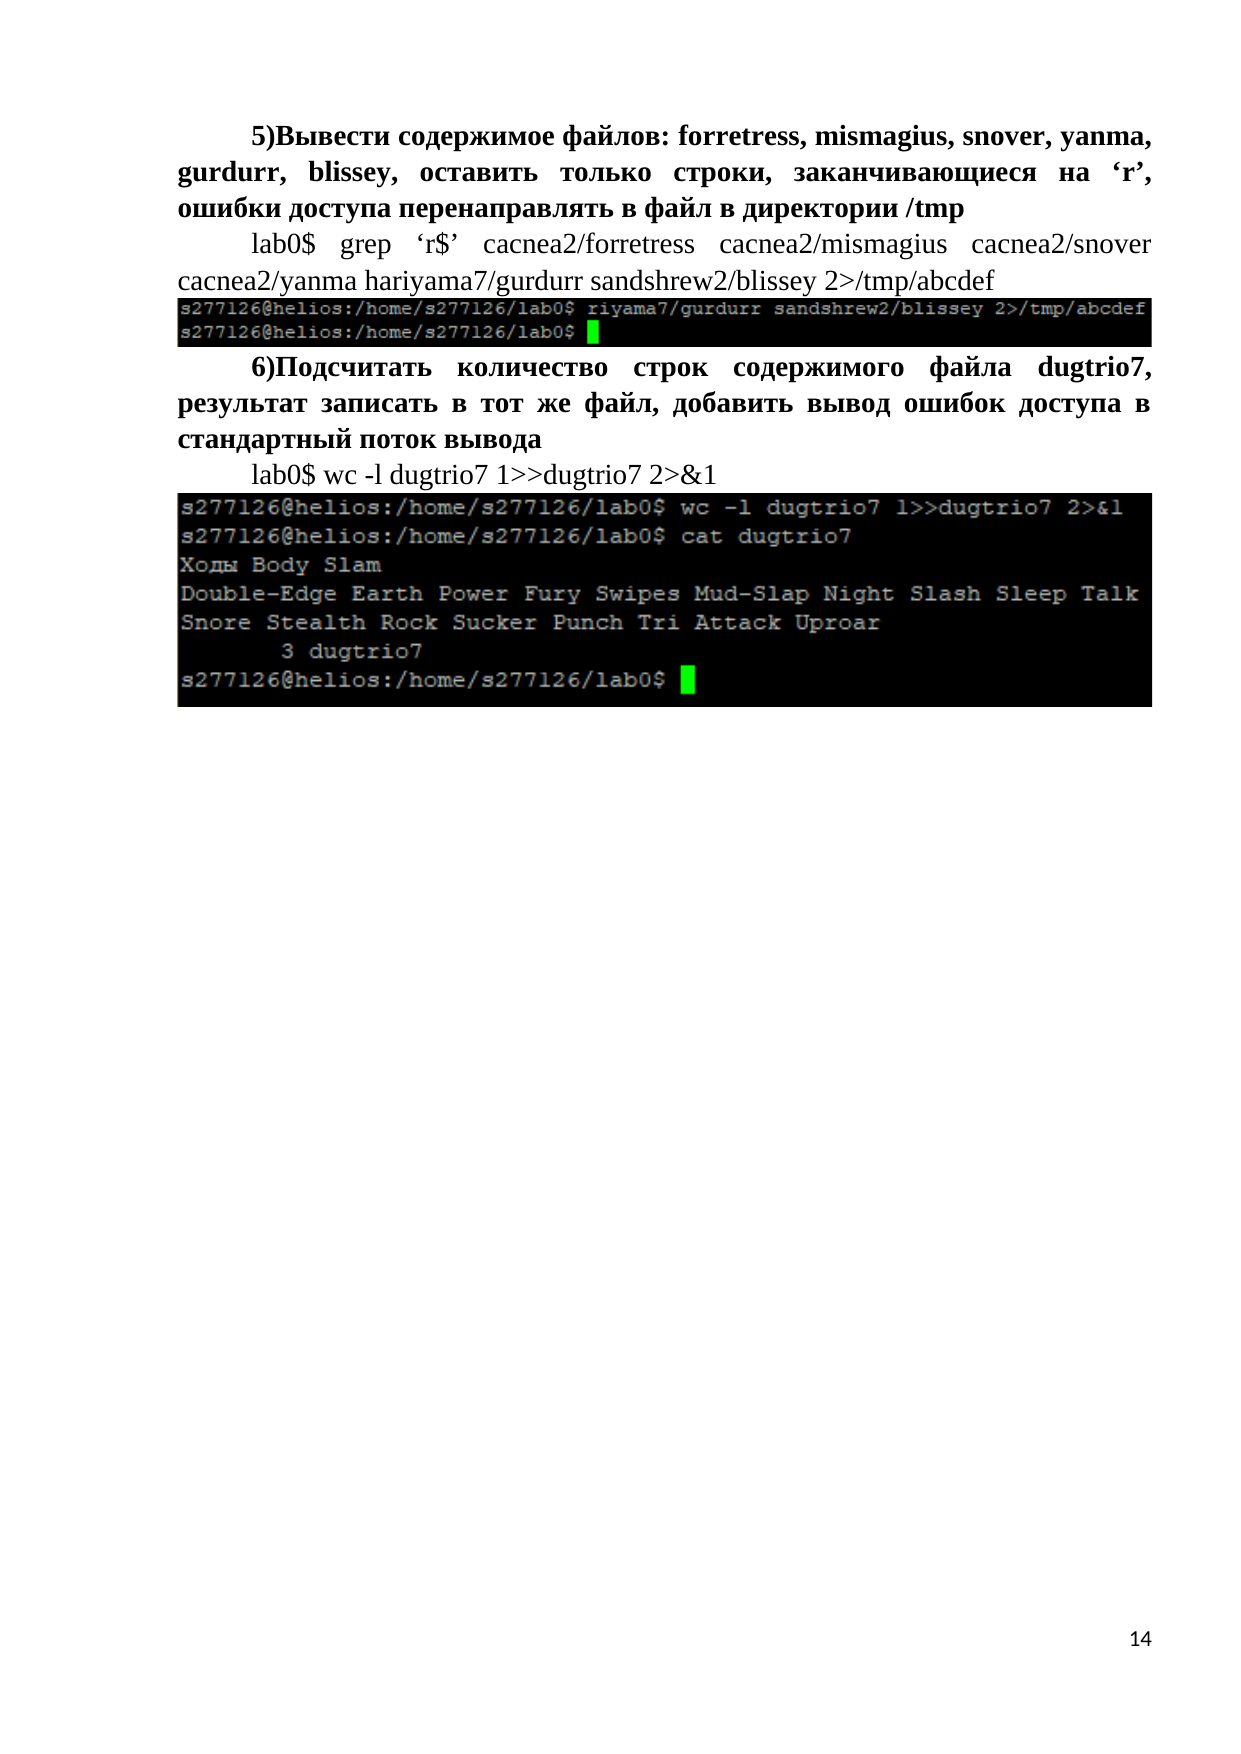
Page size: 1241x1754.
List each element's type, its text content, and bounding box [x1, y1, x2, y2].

picture [177, 493, 1153, 707]
text 5)Вывести содержимое файлов: forretress, mismagius, snover, yanma, gurdurr, blissey, оставить только строки, заканчивающиеся на ‘r’, ошибки доступа перенаправлять в файл в директории /tmp [177, 118, 1152, 224]
text lab0$ grep ‘r$’ cacnea2/forretress cacnea2/mismagius cacnea2/snover cacnea2/yanma hariyama7/gurdurr sandshrew2/blissey 2>/tmp/abcdef [177, 227, 1152, 296]
picture [177, 298, 1152, 347]
text lab0$ wc -l dugtrio7 1>>dugtrio7 2>&1 [177, 457, 1152, 491]
text 6)Подсчитать количество строк содержимого файла dugtrio7, результат записать в тот же файл, добавить вывод ошибок доступа в стандартный поток вывода [177, 349, 1152, 455]
